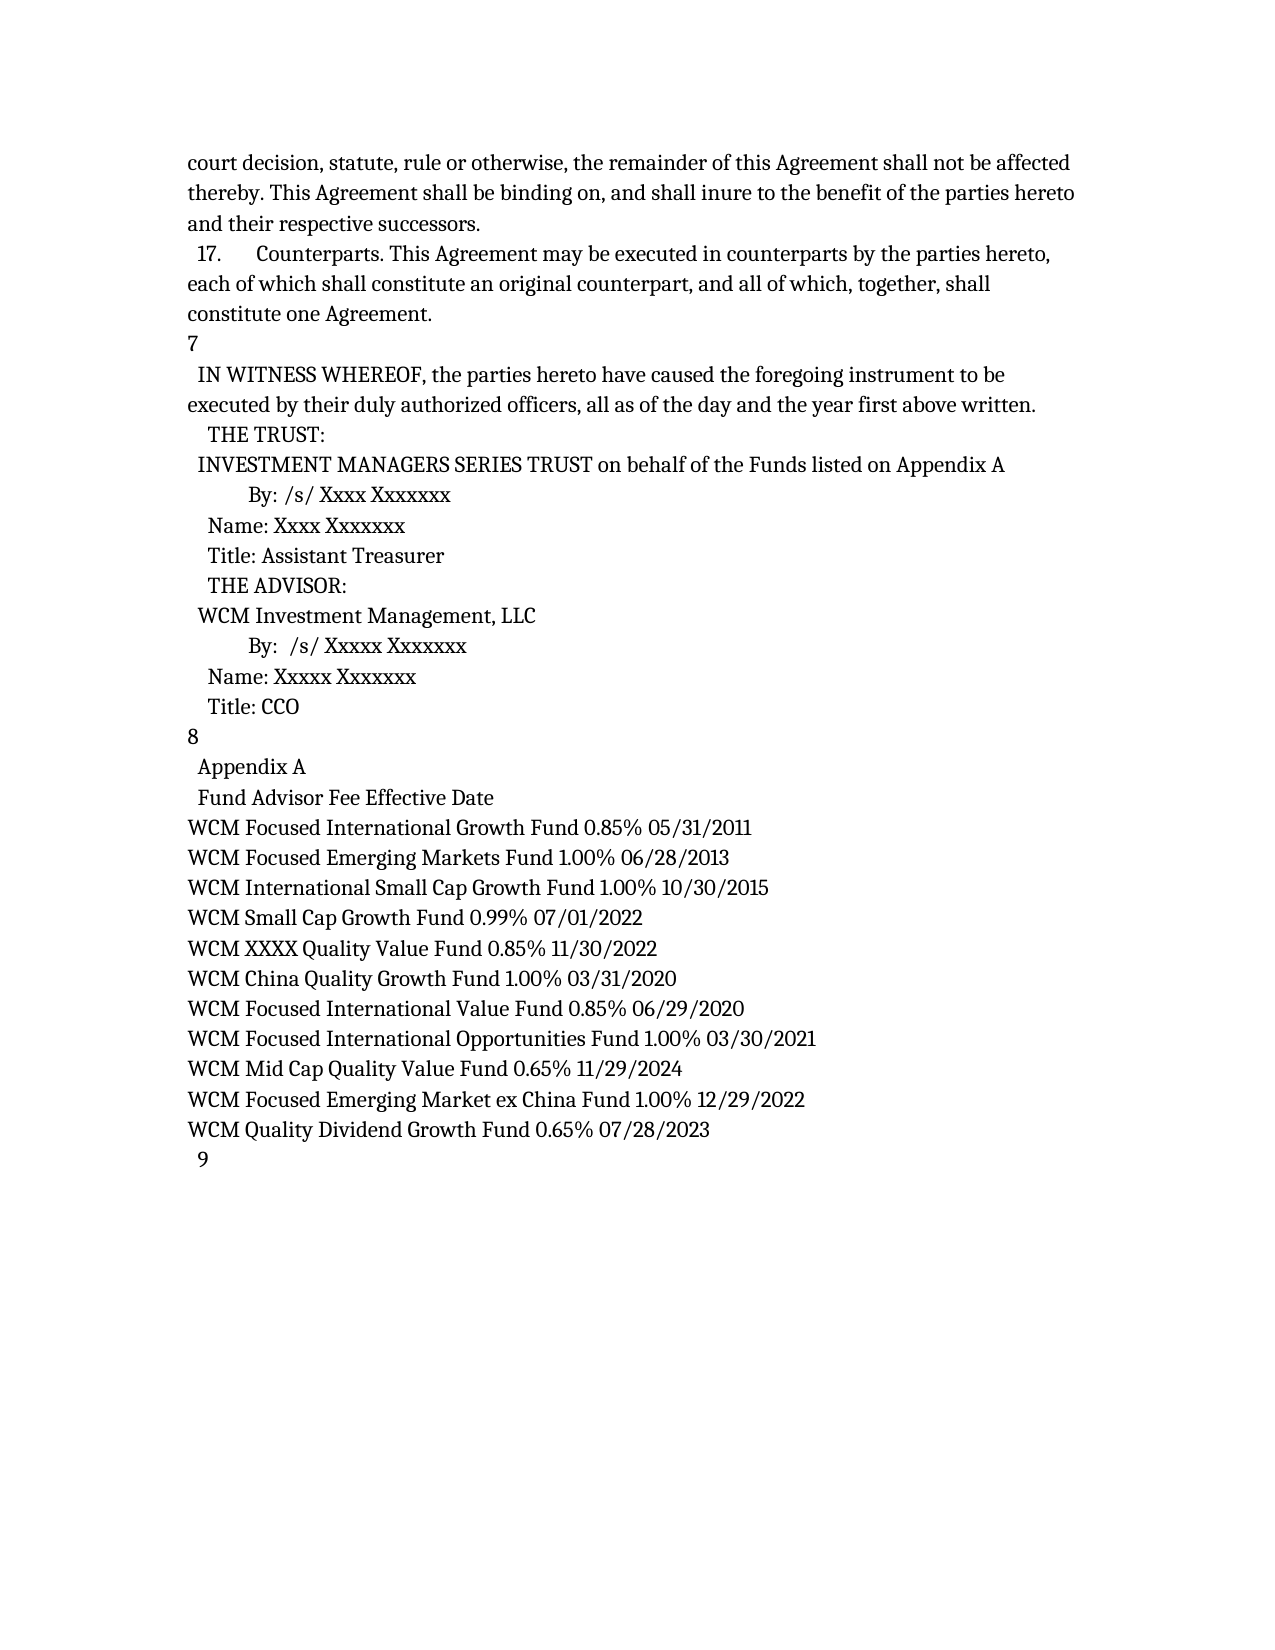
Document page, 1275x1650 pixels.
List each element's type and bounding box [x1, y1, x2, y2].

text [187, 150, 1087, 1173]
